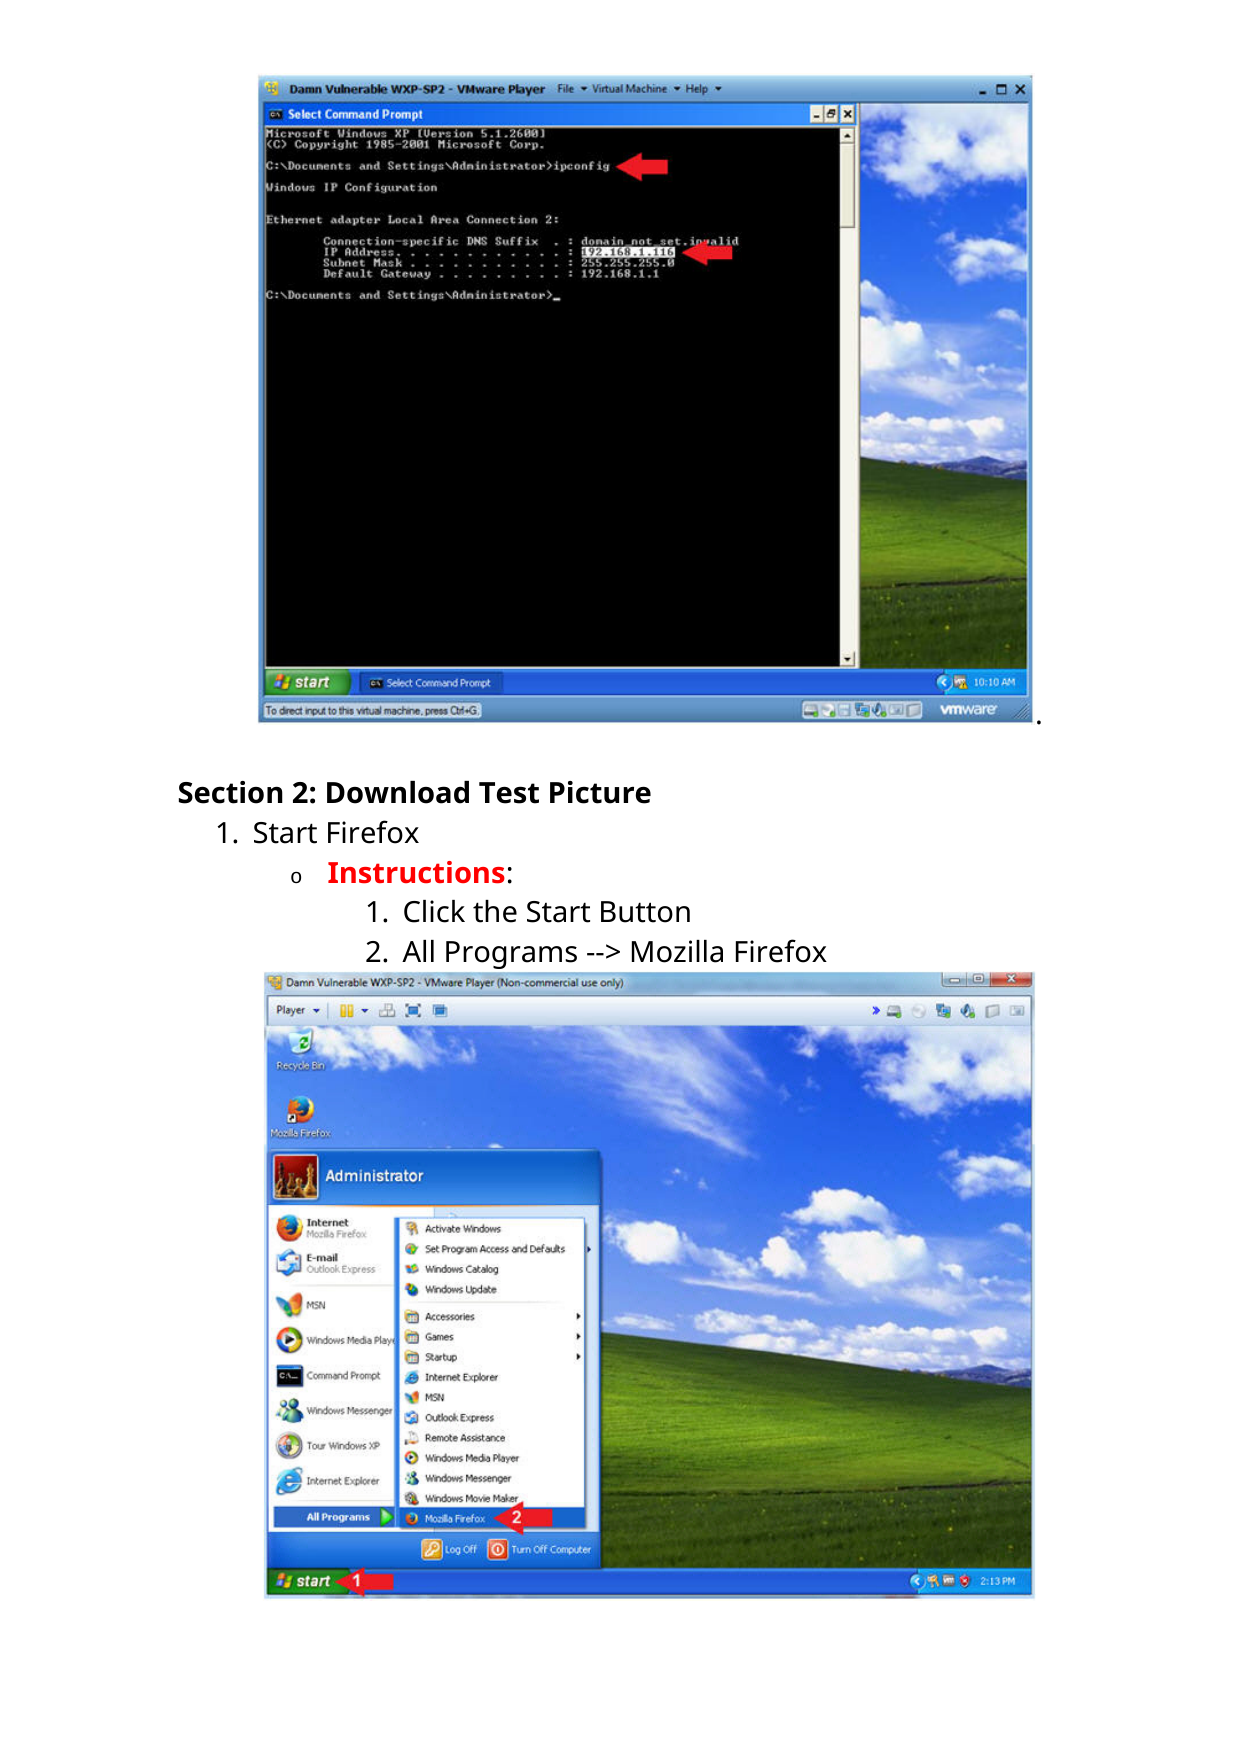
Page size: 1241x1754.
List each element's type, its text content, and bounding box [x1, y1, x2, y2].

list All Programs --> Mozilla Firefox [365, 931, 1122, 971]
text Section 2: Download Test Picture [177, 773, 1122, 812]
list Instructions: [290, 852, 1122, 892]
list Click the Start Button [365, 892, 1122, 931]
list Start Firefox [215, 812, 1122, 852]
picture [256, 73, 1035, 725]
picture [262, 971, 1037, 1601]
